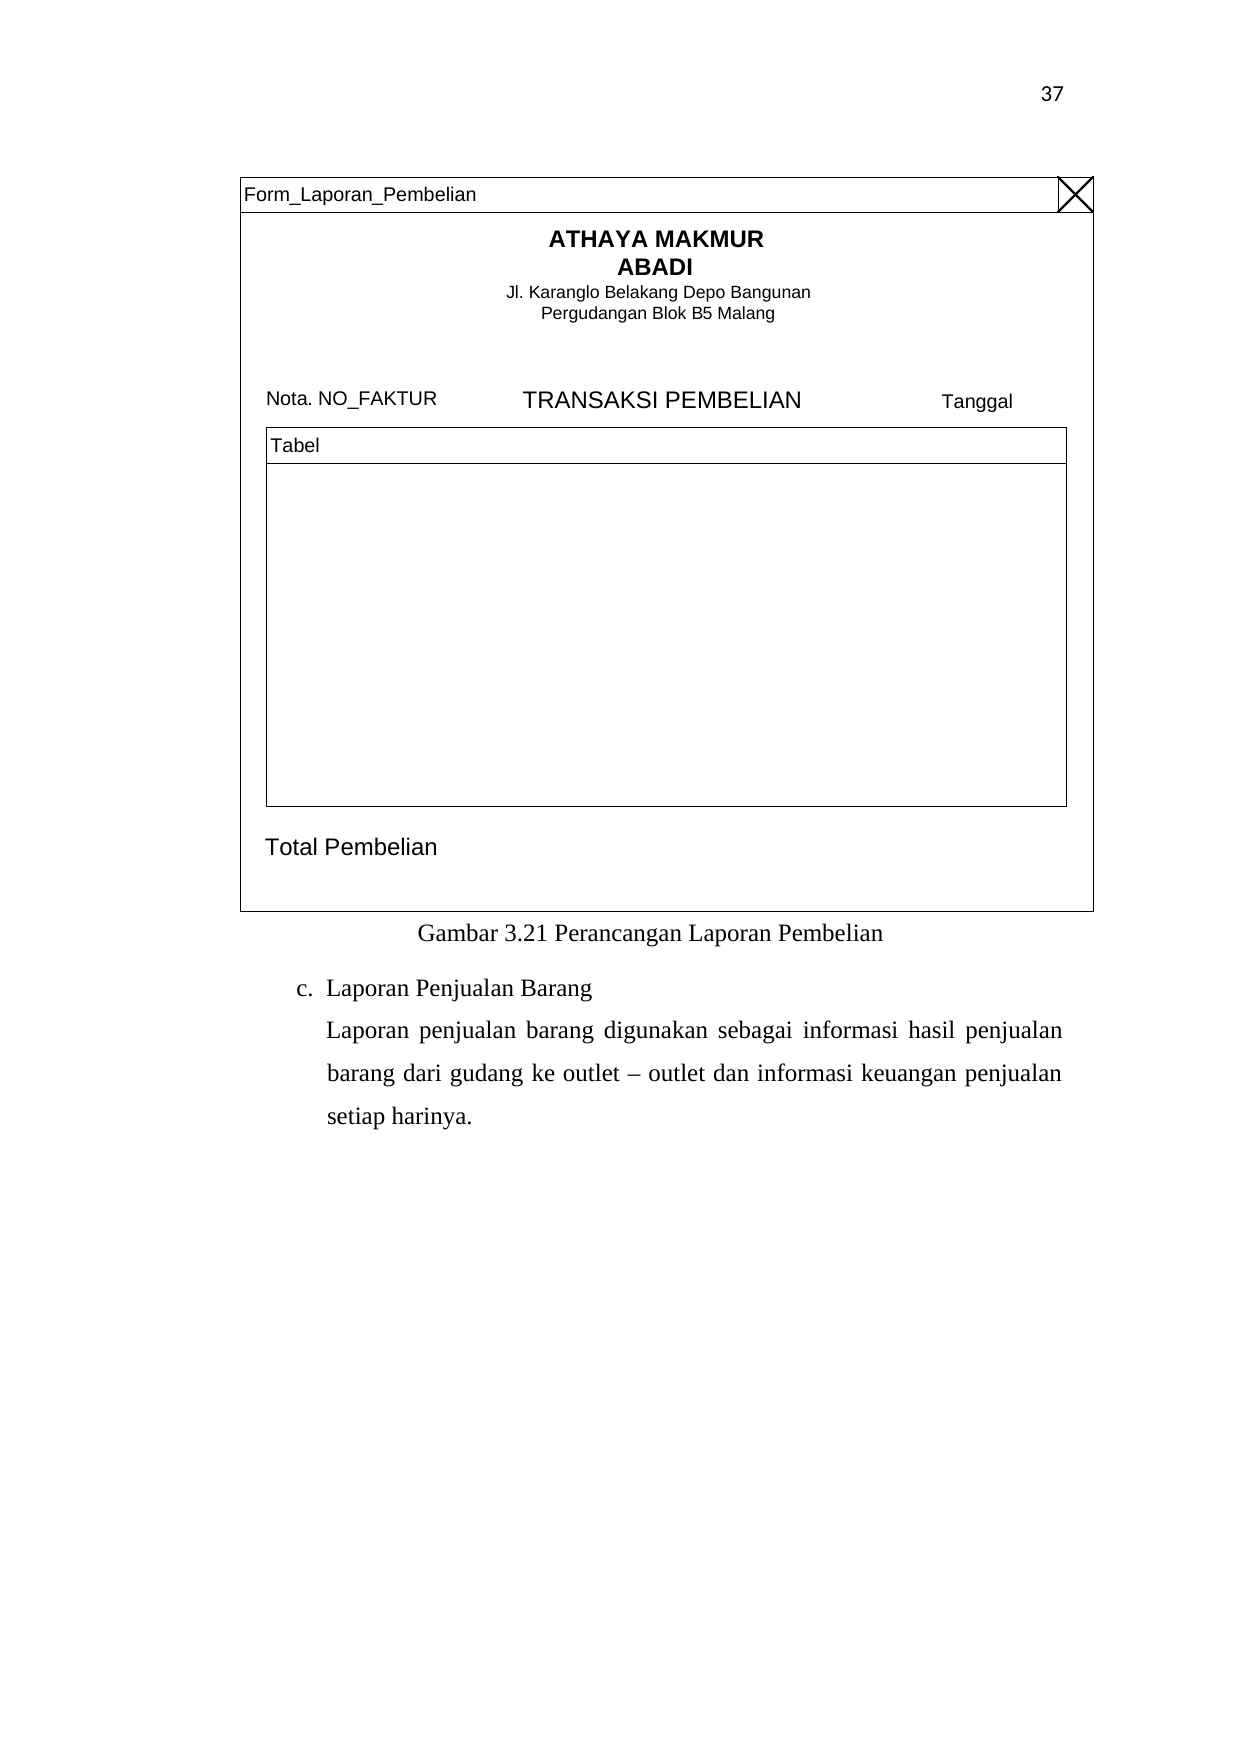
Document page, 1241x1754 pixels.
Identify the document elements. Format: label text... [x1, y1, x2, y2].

text Gambar 3.21 Perancangan Laporan Pembelian [417, 918, 1085, 947]
list Laporan Penjualan Barang [296, 973, 1085, 1002]
text Laporan penjualan barang digunakan sebagai informasi hasil penjualan barang dari gudang ke outlet – outlet dan informasi keuangan penjualan setiap harinya. [326, 1015, 1063, 1130]
